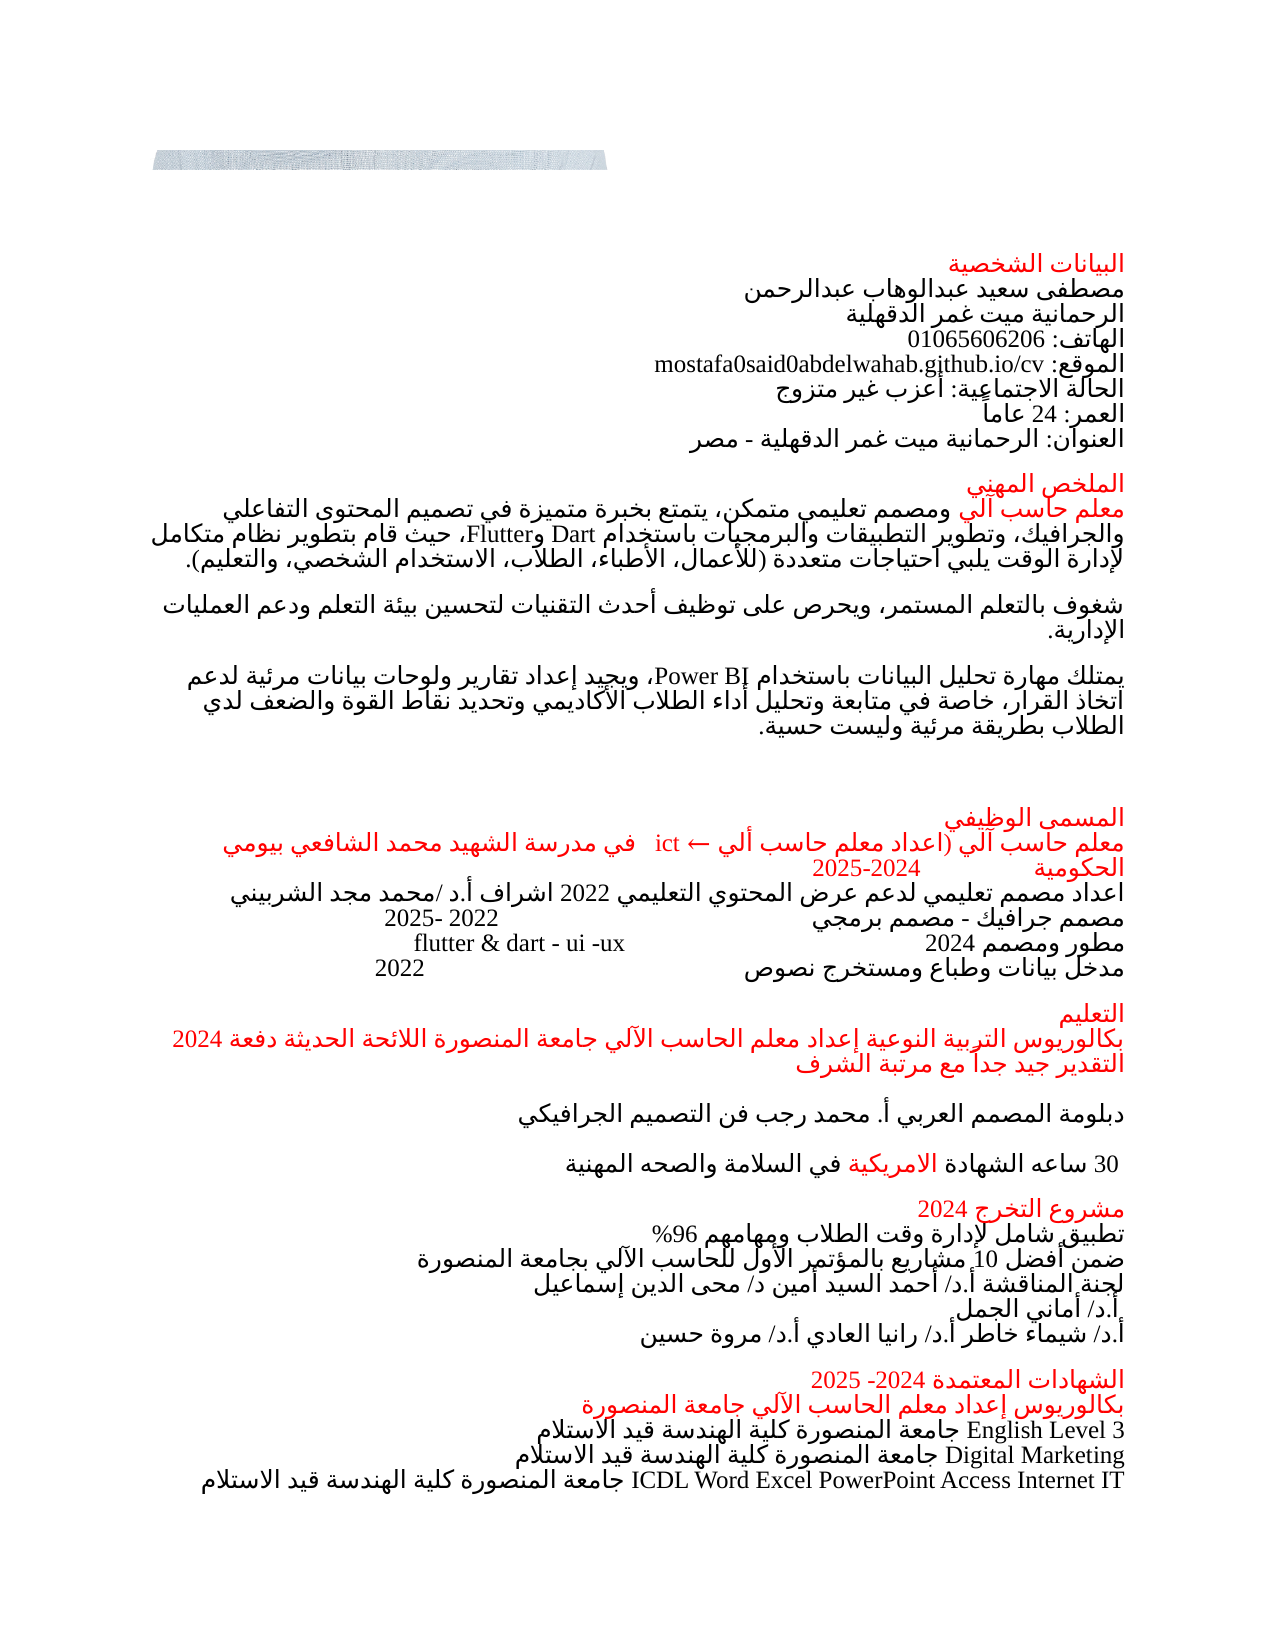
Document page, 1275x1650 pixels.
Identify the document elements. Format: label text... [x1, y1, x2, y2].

text شغوف بالتعلم المستمر، ويحرص على توظيف أحدث التقنيات لتحسين بيئة التعلم ودعم العمليات الإدارية. [150, 594, 1125, 644]
text الملخص المهني معلم حاسب آلي ومصمم تعليمي متمكن، يتمتع بخبرة متميزة في تصميم المحتوى التفاعلي والجرافيك، وتطوير التطبيقات والبرمجيات باستخدام Dart وFlutter، حيث قام بتطوير نظام متكامل لإدارة الوقت يلبي احتياجات متعددة (للأعمال، الأطباء، الطلاب، الاستخدام الشخصي، والتعليم). [150, 473, 1125, 573]
text يمتلك مهارة تحليل البيانات باستخدام Power BI، ويجيد إعداد تقارير ولوحات بيانات مرئية لدعم اتخاذ القرار، خاصة في متابعة وتحليل أداء الطلاب الأكاديمي وتحديد نقاط القوة والضعف لدي الطلاب بطريقة مرئية وليست حسية. [150, 664, 1125, 739]
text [150, 1369, 1125, 1494]
text المسمى الوظيفي معلم حاسب آلي (اعداد معلم حاسب ألي ← ict في مدرسة الشهيد محمد الشافعي بيومي الحكومية 2024-2025 اعداد مصمم تعليمي لدعم عرض المحتوي التعليمي 2022 اشراف أ.د /محمد مجد الشربيني مصمم جرافيك - مصمم برمجي 2022 -2025 مطور ومصمم flutter & dart - ui -ux 2024 مدخل بيانات وطباع ومستخرج نصوص 2022 [150, 806, 1125, 981]
text مشروع التخرج 2024 تطبيق شامل لإدارة وقت الطلاب ومهامهم 96% ضمن أفضل 10 مشاريع بالمؤتمر الأول للحاسب الآلي بجامعة المنصورة لجنة المناقشة أ.د/ أحمد السيد أمين د/ محى الدين إسماعيل أ.د/ أماني الجمل أ.د/ شيماء خاطر أ.د/ رانيا العادي أ.د/ مروة حسين [150, 1198, 1125, 1348]
text التعليم بكالوريوس التربية النوعية إعداد معلم الحاسب الآلي جامعة المنصورة اللائحة الحديثة دفعة 2024 التقدير جيد جداً مع مرتبة الشرف دبلومة المصمم العربي أ. محمد رجب فن التصميم الجرافيكي 30 ساعه الشهادة الامريكية في السلامة والصحه المهنية [150, 1002, 1125, 1177]
text البيانات الشخصية مصطفى سعيد عبدالوهاب عبدالرحمن الرحمانية ميت غمر الدقهلية الهاتف: 01065606206 الموقع: mostafa0said0abdelwahab.github.io/cv الحالة الاجتماعية: أعزب غير متزوج العمر: 24 عاماً العنوان: الرحمانية ميت غمر الدقهلية - مصر [150, 252, 1125, 452]
